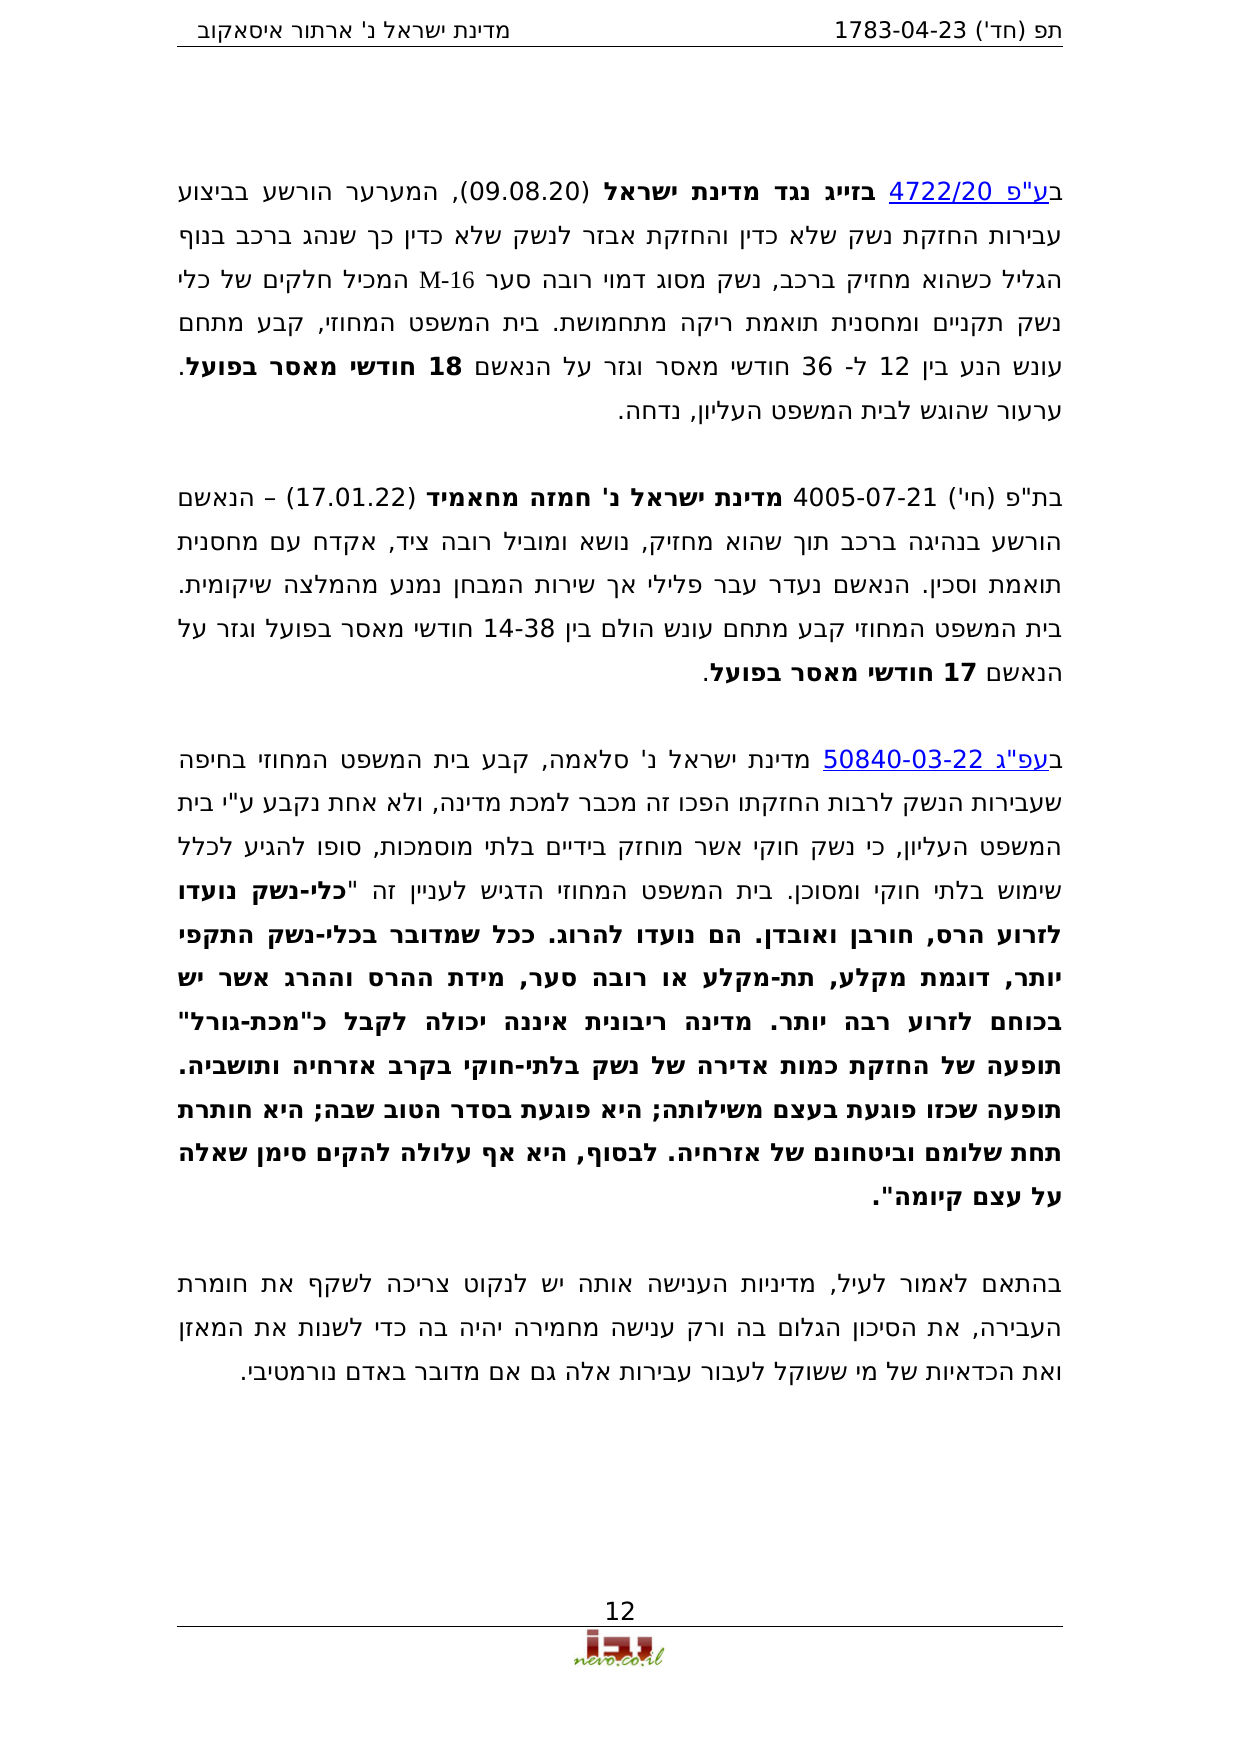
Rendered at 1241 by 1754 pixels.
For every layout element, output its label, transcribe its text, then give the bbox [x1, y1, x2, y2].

text בת"פ (חי') 4005-07-21 מדינת ישראל נ' חמזה מחאמיד (17.01.22) – הנאשם הורשע בנהיגה ברכב תוך שהוא מחזיק, נושא ומוביל רובה ציד, אקדח עם מחסנית תואמת וסכין. הנאשם נעדר עבר פלילי אך שירות המבחן נמנע מהמלצה שיקומית. בית המשפט המחוזי קבע מתחם עונש הולם בין 14-38 חודשי מאסר בפועל וגזר על הנאשם 17 חודשי מאסר בפועל. [177, 483, 1063, 687]
text בהתאם לאמור לעיל, מדיניות הענישה אותה יש לנקוט צריכה לשקף את חומרת העבירה, את הסיכון הגלום בה ורק ענישה מחמירה יהיה בה כדי לשנות את המאזן ואת הכדאיות של מי ששוקל לעבור עבירות אלה גם אם מדובר באדם נורמטיבי. [177, 1269, 1063, 1386]
text בע"פ 4722/20 בזייג נגד מדינת ישראל (09.08.20), המערער הורשע בביצוע עבירות החזקת נשק שלא כדין והחזקת אבזר לנשק שלא כדין כך שנהג ברכב בנוף הגליל כשהוא מחזיק ברכב, נשק מסוג דמוי רובה סער M-16 המכיל חלקים של כלי נשק תקניים ומחסנית תואמת ריקה מתחמושת. בית המשפט המחוזי, קבע מתחם עונש הנע בין 12 ל- 36 חודשי מאסר וגזר על הנאשם 18 חודשי מאסר בפועל. ערעור שהוגש לבית המשפט העליון, נדחה. [177, 177, 1063, 425]
picture [574, 1629, 666, 1667]
text בעפ"ג 50840-03-22 מדינת ישראל נ' סלאמה, קבע בית המשפט המחוזי בחיפה שעבירות הנשק לרבות החזקתו הפכו זה מכבר למכת מדינה, ולא אחת נקבע ע"י בית המשפט העליון, כי נשק חוקי אשר מוחזק בידיים בלתי מוסמכות, סופו להגיע לכלל שימוש בלתי חוקי ומסוכן. בית המשפט המחוזי הדגיש לעניין זה "כלי-נשק נועדו לזרוע הרס, חורבן ואובדן. הם נועדו להרוג. ככל שמדובר בכלי-נשק התקפי יותר, דוגמת מקלע, תת-מקלע או רובה סער, מידת ההרס וההרג אשר יש בכוחם לזרוע רבה יותר. מדינה ריבונית איננה יכולה לקבל כ"מכת-גורל" תופעה של החזקת כמות אדירה של נשק בלתי-חוקי בקרב אזרחיה ותושביה. תופעה שכזו פוגעת בעצם משילותה; היא פוגעת בסדר הטוב שבה; היא חותרת תחת שלומם וביטחונם של אזרחיה. לבסוף, היא אף עלולה להקים סימן שאלה על עצם קיומה". [177, 745, 1063, 1211]
